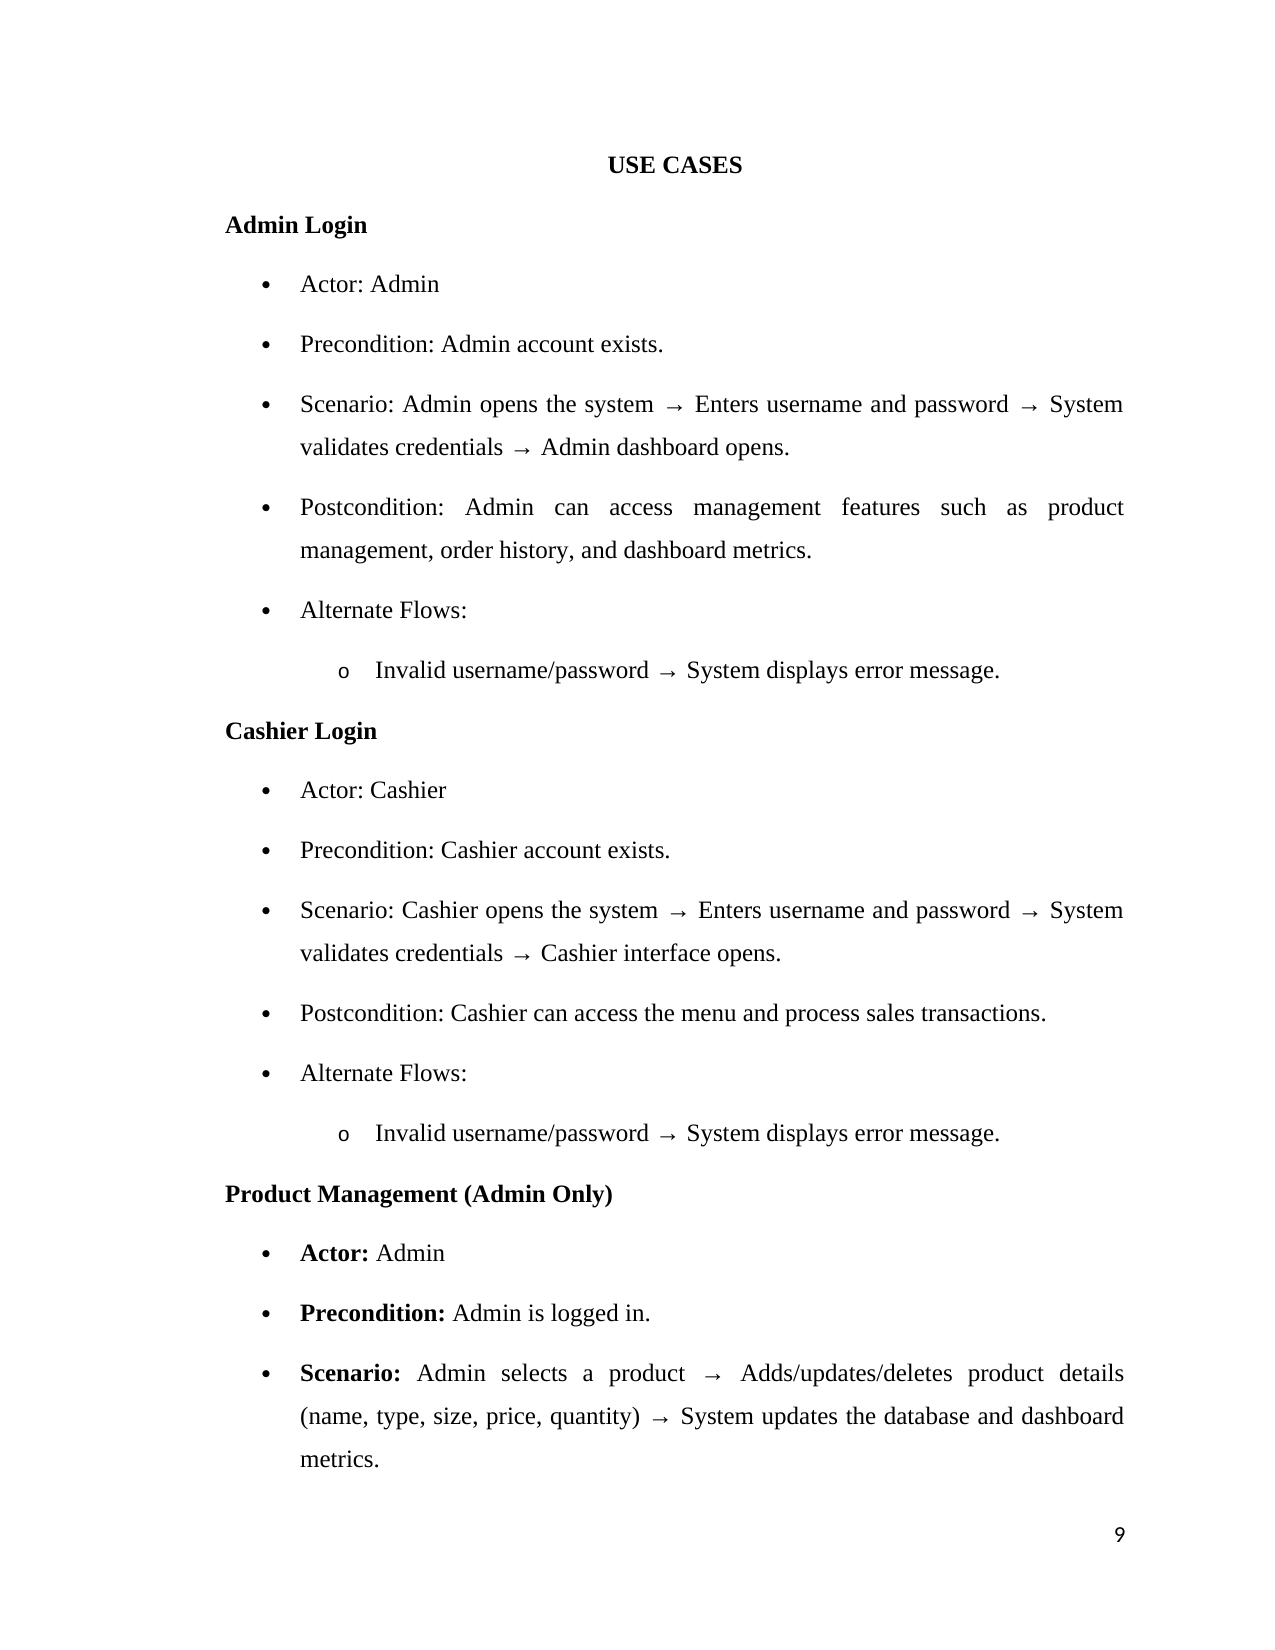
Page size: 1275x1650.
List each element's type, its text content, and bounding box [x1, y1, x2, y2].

list Actor: Cashier [262, 776, 1125, 804]
list Scenario: Admin opens the system → Enters username and password → System validates credentials → Admin dashboard opens. [262, 389, 1125, 461]
text Product Management (Admin Only) [225, 1179, 1125, 1207]
list Precondition: Admin is logged in. [262, 1298, 1125, 1327]
list Actor: Admin [262, 1238, 1125, 1267]
list Precondition: Cashier account exists. [262, 835, 1125, 864]
text USE CASES [225, 150, 1125, 179]
list Actor: Admin [262, 269, 1125, 298]
list Scenario: Cashier opens the system → Enters username and password → System validates credentials → Cashier interface opens. [262, 895, 1125, 967]
text Cashier Login [225, 716, 1125, 744]
list Precondition: Admin account exists. [262, 329, 1125, 358]
list Postcondition: Cashier can access the menu and process sales transactions. [262, 998, 1125, 1027]
list Invalid username/password → System displays error message. [337, 1118, 1125, 1147]
list Invalid username/password → System displays error message. [337, 655, 1125, 684]
text Admin Login [225, 210, 1125, 238]
list Postcondition: Admin can access management features such as product management, order history, and dashboard metrics. [262, 492, 1125, 564]
list Alternate Flows: [262, 595, 1125, 624]
list Alternate Flows: [262, 1058, 1125, 1087]
list Scenario: Admin selects a product → Adds/updates/deletes product details (name, type, size, price, quantity) → System updates the database and dashboard metrics. [262, 1358, 1125, 1473]
